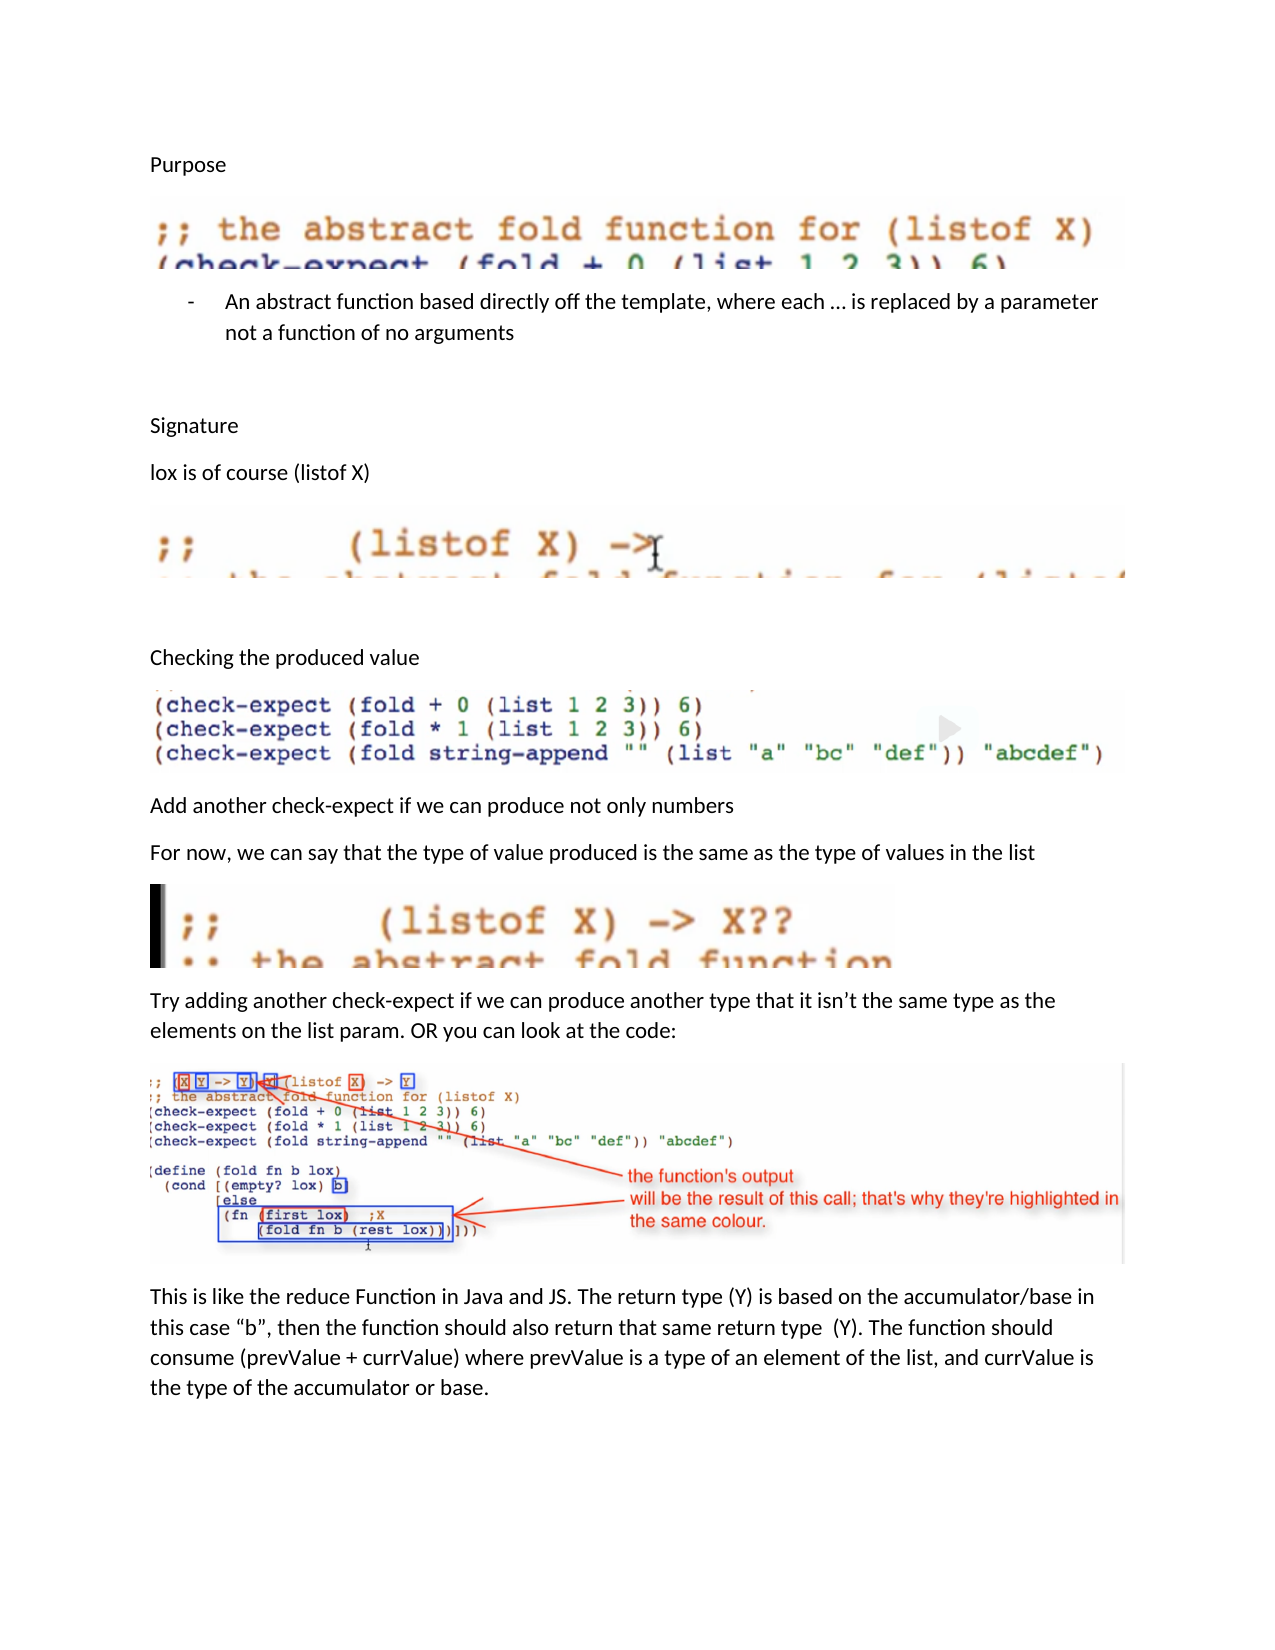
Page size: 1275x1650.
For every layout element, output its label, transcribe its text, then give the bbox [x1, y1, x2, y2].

list An abstract function based directly off the template, where each … is replaced by a parameter not a function of no arguments [187, 287, 1125, 346]
text For now, we can say that the type of value produced is the same as the type of values in the list [150, 838, 1125, 866]
text This is like the reduce Function in Java and JS. The return type (Y) is based on the accumulator/base in this case “b”, then the function should also return that same return type (Y). The function should consume (prevValue + currValue) where prevValue is a type of an element of the list, and currValue is the type of the accumulator or base. [150, 1282, 1125, 1401]
picture [150, 505, 1125, 578]
text Try adding another check-expect if we can produce another type that it isn’t the same type as the elements on the list param. OR you can look at the code: [150, 986, 1125, 1045]
picture [150, 1063, 1125, 1264]
picture [150, 196, 1125, 269]
text Add another check-expect if we can produce not only numbers [150, 791, 1125, 819]
text Purpose [150, 150, 1125, 178]
picture [150, 690, 1125, 773]
text Signature [150, 411, 1125, 439]
picture [150, 884, 896, 968]
text lox is of course (listof X) [150, 458, 1125, 486]
text Checking the produced value [150, 643, 1125, 671]
